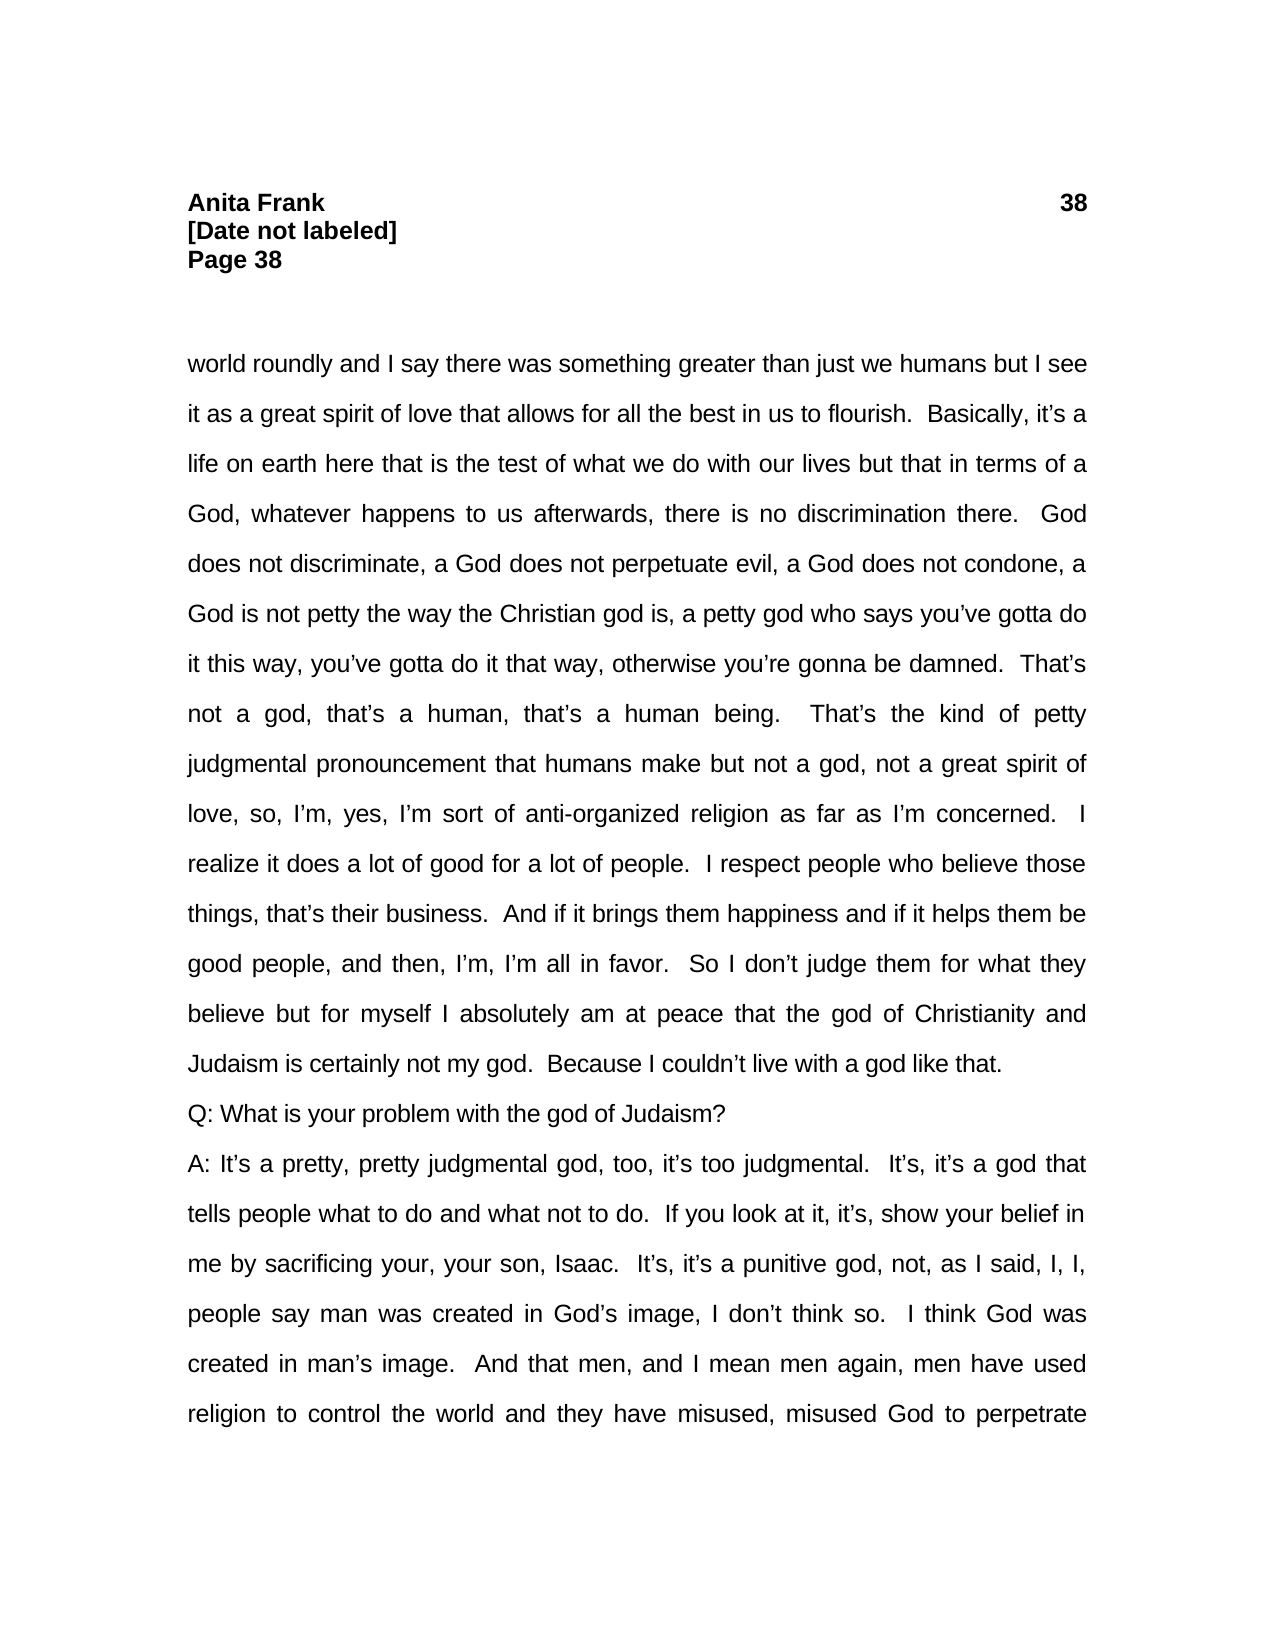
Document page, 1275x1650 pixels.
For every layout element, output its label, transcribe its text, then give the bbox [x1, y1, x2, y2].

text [187, 1127, 1087, 1427]
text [187, 327, 1087, 1077]
text Q: What is your problem with the god of Judaism? [187, 1077, 1087, 1127]
